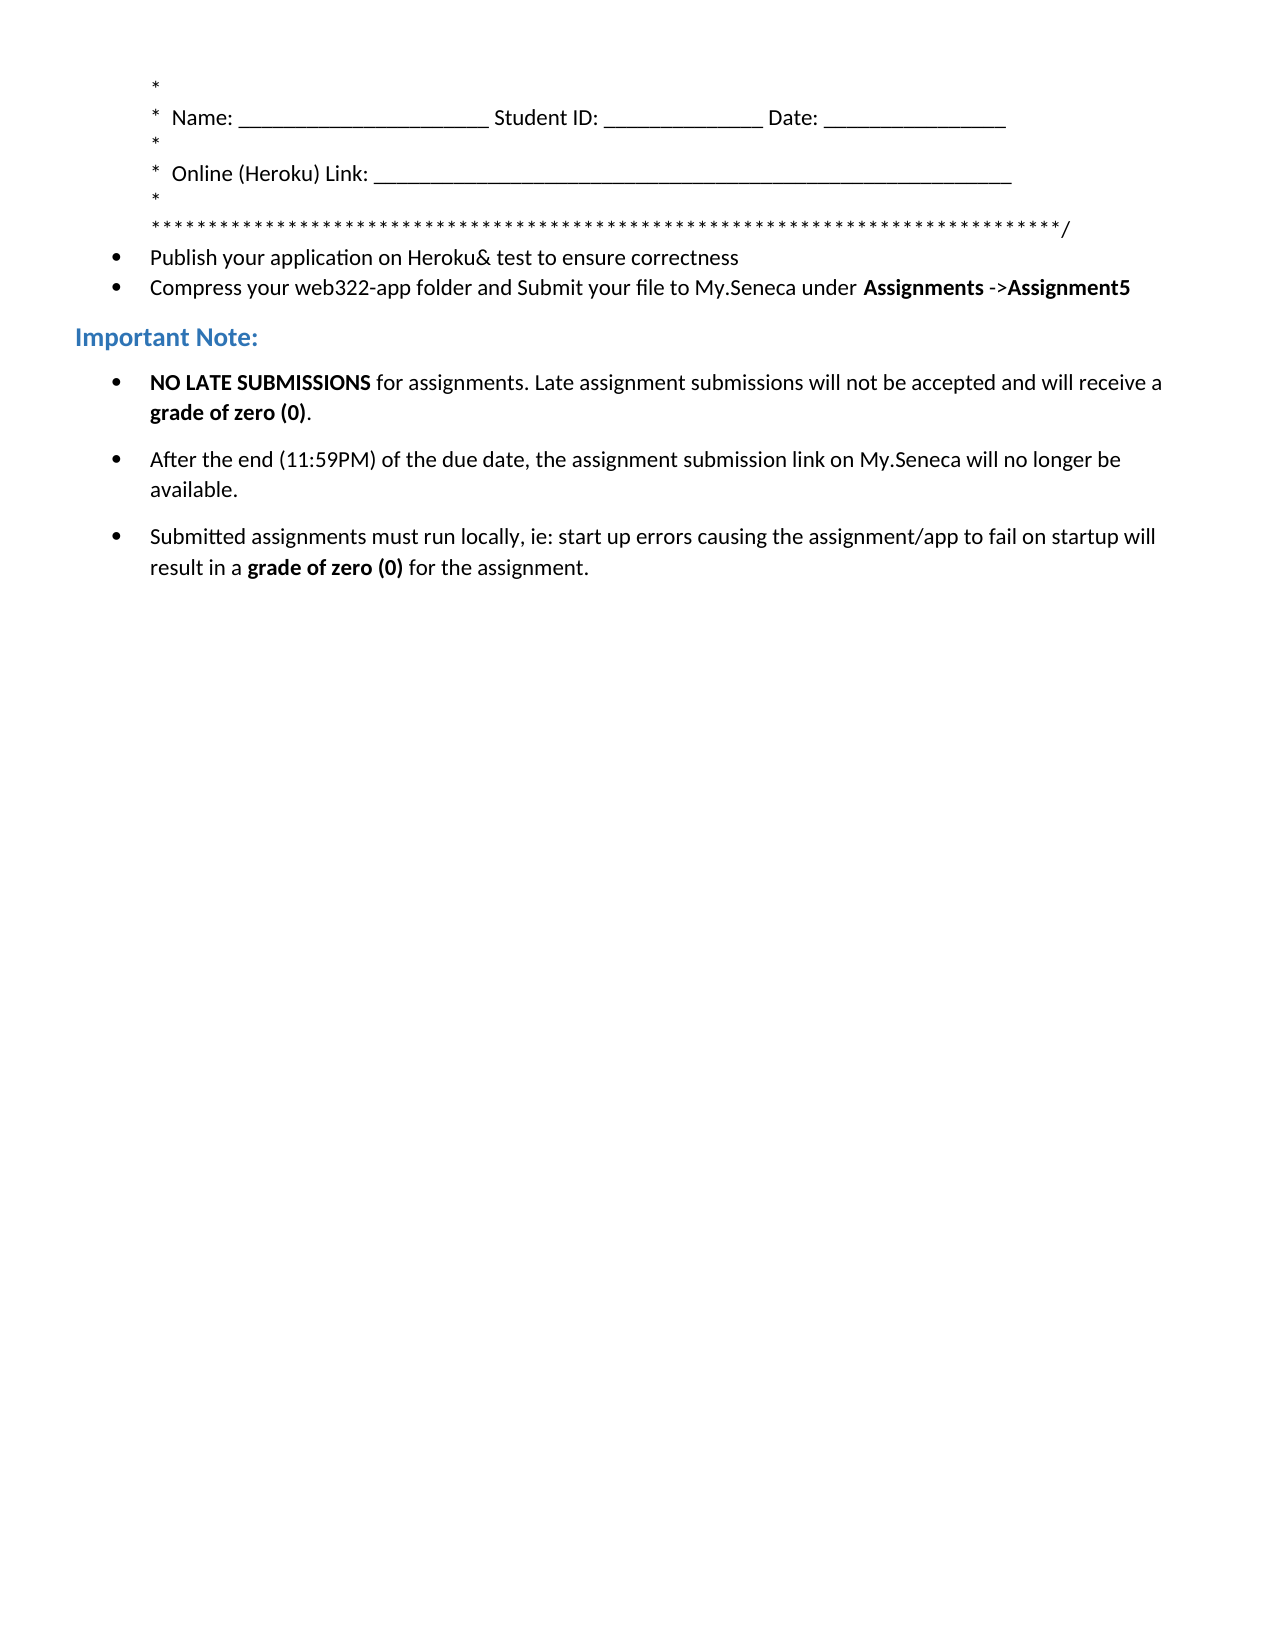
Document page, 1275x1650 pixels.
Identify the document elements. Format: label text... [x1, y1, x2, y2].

list Publish your application on Heroku& test to ensure correctness [112, 243, 1200, 271]
list NO LATE SUBMISSIONS for assignments. Late assignment submissions will not be accepted and will receive a grade of zero (0). [112, 368, 1200, 427]
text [150, 75, 1200, 243]
list Compress your web322-app folder and Submit your file to My.Seneca under Assignments ->Assignment5 [112, 273, 1200, 301]
subtitle Important Note: [75, 320, 1200, 353]
list Submitted assignments must run locally, ie: start up errors causing the assignment/app to fail on startup will result in a grade of zero (0) for the assignment. [112, 522, 1200, 581]
list After the end (11:59PM) of the due date, the assignment submission link on My.Seneca will no longer be available. [112, 445, 1200, 504]
